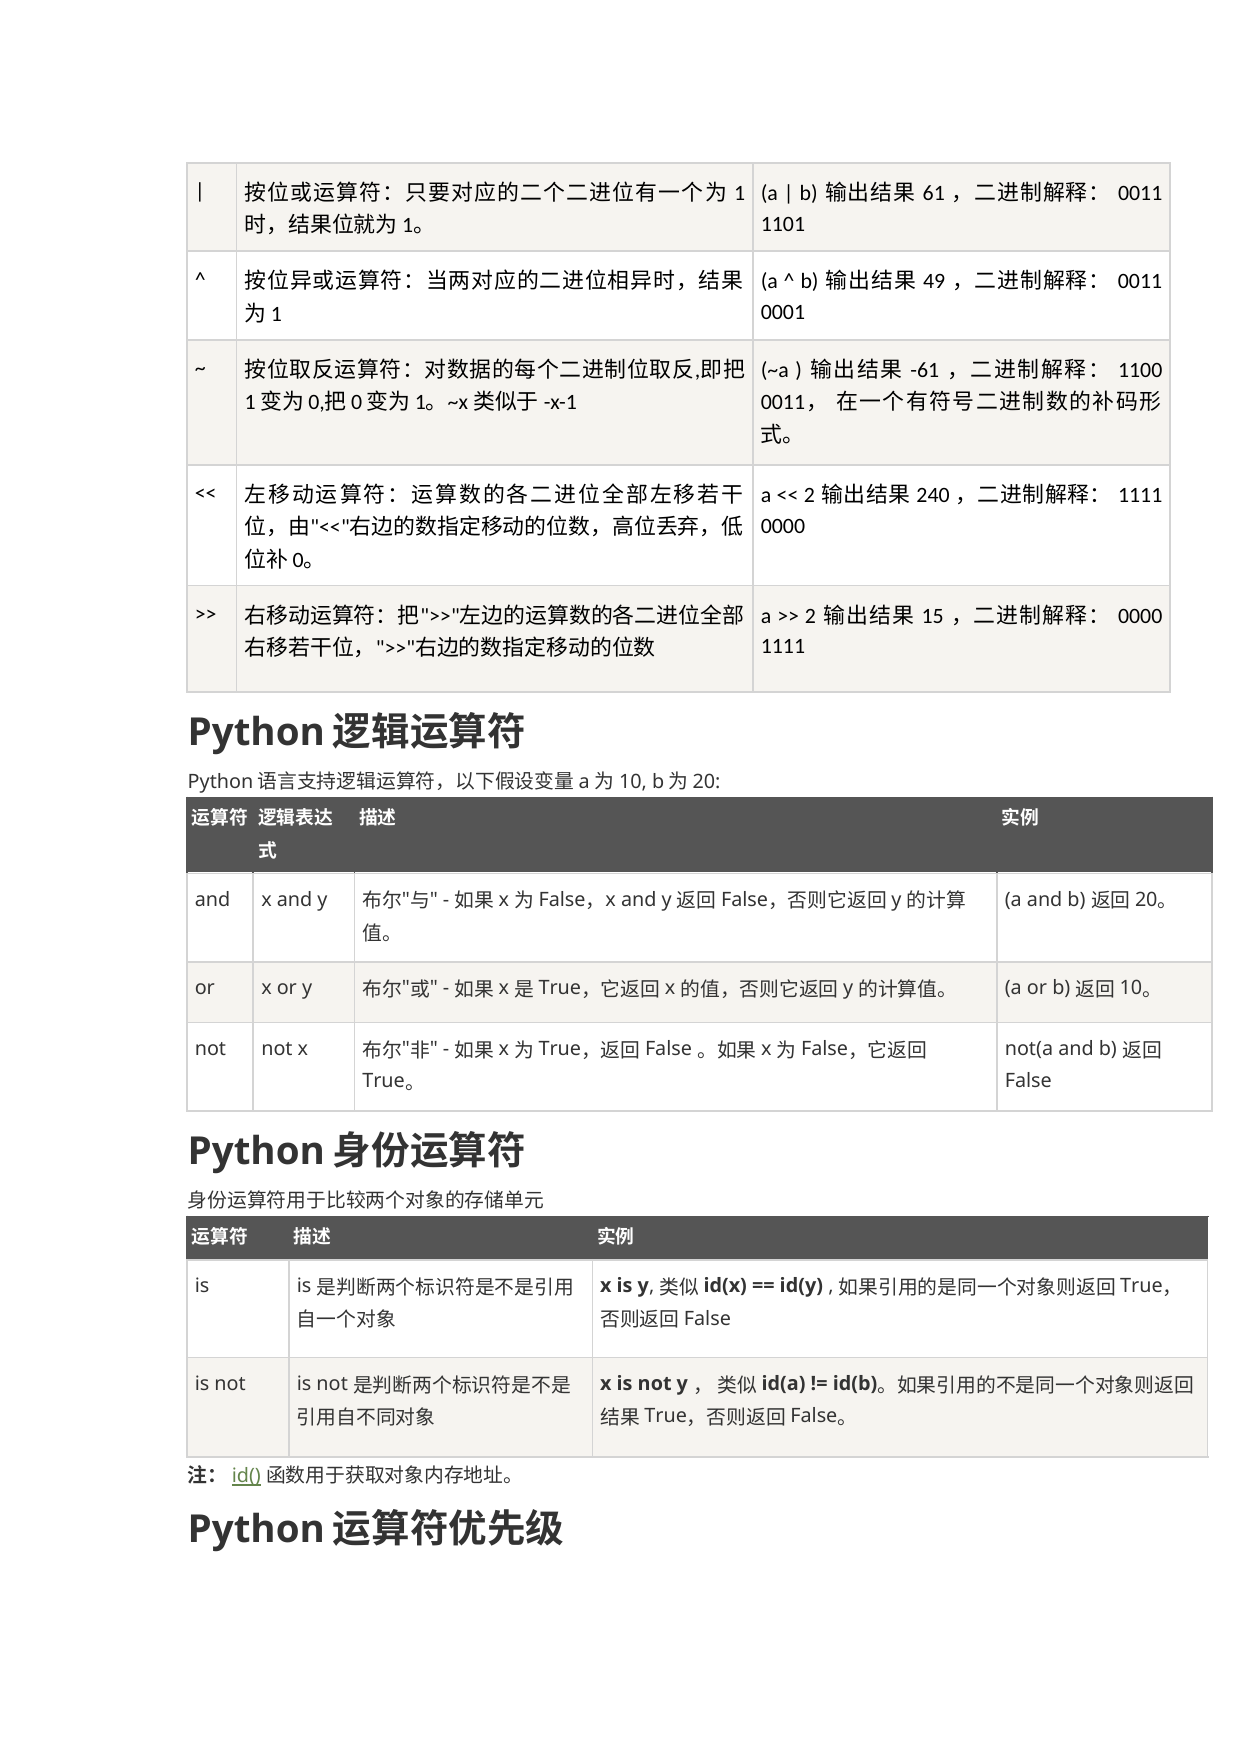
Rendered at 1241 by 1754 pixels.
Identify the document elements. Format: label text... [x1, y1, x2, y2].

table_cell 按位异或运算符：当两对应的二进位相异时，结果为1 [237, 252, 752, 339]
table_cell (a | b) 输出结果 61 ，二进制解释： 0011 1101 [754, 164, 1169, 250]
table_header 运算符 [188, 798, 252, 872]
table_cell (a and b) 返回 20。 [998, 874, 1211, 961]
table_header 实例 [998, 798, 1211, 872]
table_cell is not 是判断两个标识符是不是引用自不同对象 [290, 1358, 592, 1456]
table_cell not x [254, 1023, 354, 1110]
subtitle Python逻辑运算符 [187, 696, 1053, 761]
table_cell and [188, 874, 252, 961]
text 注： id() 函数用于获取对象内存地址。 [187, 1458, 1053, 1490]
table_cell x or y [254, 963, 354, 1022]
table_cell << [188, 466, 236, 585]
table_header 描述 [290, 1217, 592, 1259]
table_cell or [188, 963, 252, 1022]
table_cell 按位或运算符：只要对应的二个二进位有一个为1时，结果位就为1。 [237, 164, 752, 250]
table_cell x and y [254, 874, 354, 961]
table_cell (~a ) 输出结果 -61 ，二进制解释： 1100 0011， 在一个有符号二进制数的补码形式。 [754, 341, 1169, 464]
table_cell not [188, 1023, 252, 1110]
table_cell 左移动运算符：运算数的各二进位全部左移若干位，由"<<"右边的数指定移动的位数，高位丢弃，低位补0。 [237, 466, 752, 585]
table_cell 按位取反运算符：对数据的每个二进制位取反,即把1变为0,把0变为1。~x 类似于 -x-1 [237, 341, 752, 464]
text 身份运算符用于比较两个对象的存储单元 [187, 1183, 1053, 1216]
table_cell not(a and b) 返回 False [998, 1023, 1211, 1110]
table_cell (a ^ b) 输出结果 49 ，二进制解释： 0011 0001 [754, 252, 1169, 339]
table_header 运算符 [188, 1217, 288, 1259]
table_header 描述 [355, 798, 996, 872]
table_cell is not [188, 1358, 288, 1456]
subtitle Python身份运算符 [187, 1115, 1053, 1180]
table_cell >> [188, 586, 236, 691]
table_cell is [188, 1261, 288, 1357]
table_cell | [188, 164, 236, 250]
text Python语言支持逻辑运算符，以下假设变量 a 为 10, b为 20: [187, 764, 1053, 797]
table_cell ~ [188, 341, 236, 464]
table_header 逻辑表达式 [254, 798, 354, 872]
table_cell 布尔"与" - 如果 x 为 False，x and y 返回 False，否则它返回 y 的计算值。 [355, 874, 996, 961]
table_cell 布尔"非" - 如果 x 为 True，返回 False 。如果 x 为 False，它返回 True。 [355, 1023, 996, 1110]
table_header 实例 [593, 1217, 1207, 1259]
table_cell x is y, 类似 id(x) == id(y) , 如果引用的是同一个对象则返回 True，否则返回 False [593, 1261, 1207, 1357]
table_cell a >> 2 输出结果 15 ，二进制解释： 0000 1111 [754, 586, 1169, 691]
table_cell 布尔"或" - 如果 x 是 True，它返回 x 的值，否则它返回 y 的计算值。 [355, 963, 996, 1022]
table_cell (a or b) 返回 10。 [998, 963, 1211, 1022]
table_cell is 是判断两个标识符是不是引用自一个对象 [290, 1261, 592, 1357]
subtitle Python运算符优先级 [187, 1493, 1053, 1558]
table_cell ^ [188, 252, 236, 339]
table_cell 右移动运算符：把">>"左边的运算数的各二进位全部右移若干位，">>"右边的数指定移动的位数 [237, 586, 752, 691]
table_cell x is not y ， 类似 id(a) != id(b)。如果引用的不是同一个对象则返回结果 True，否则返回 False。 [593, 1358, 1207, 1456]
table_cell a << 2 输出结果 240 ，二进制解释： 1111 0000 [754, 466, 1169, 585]
